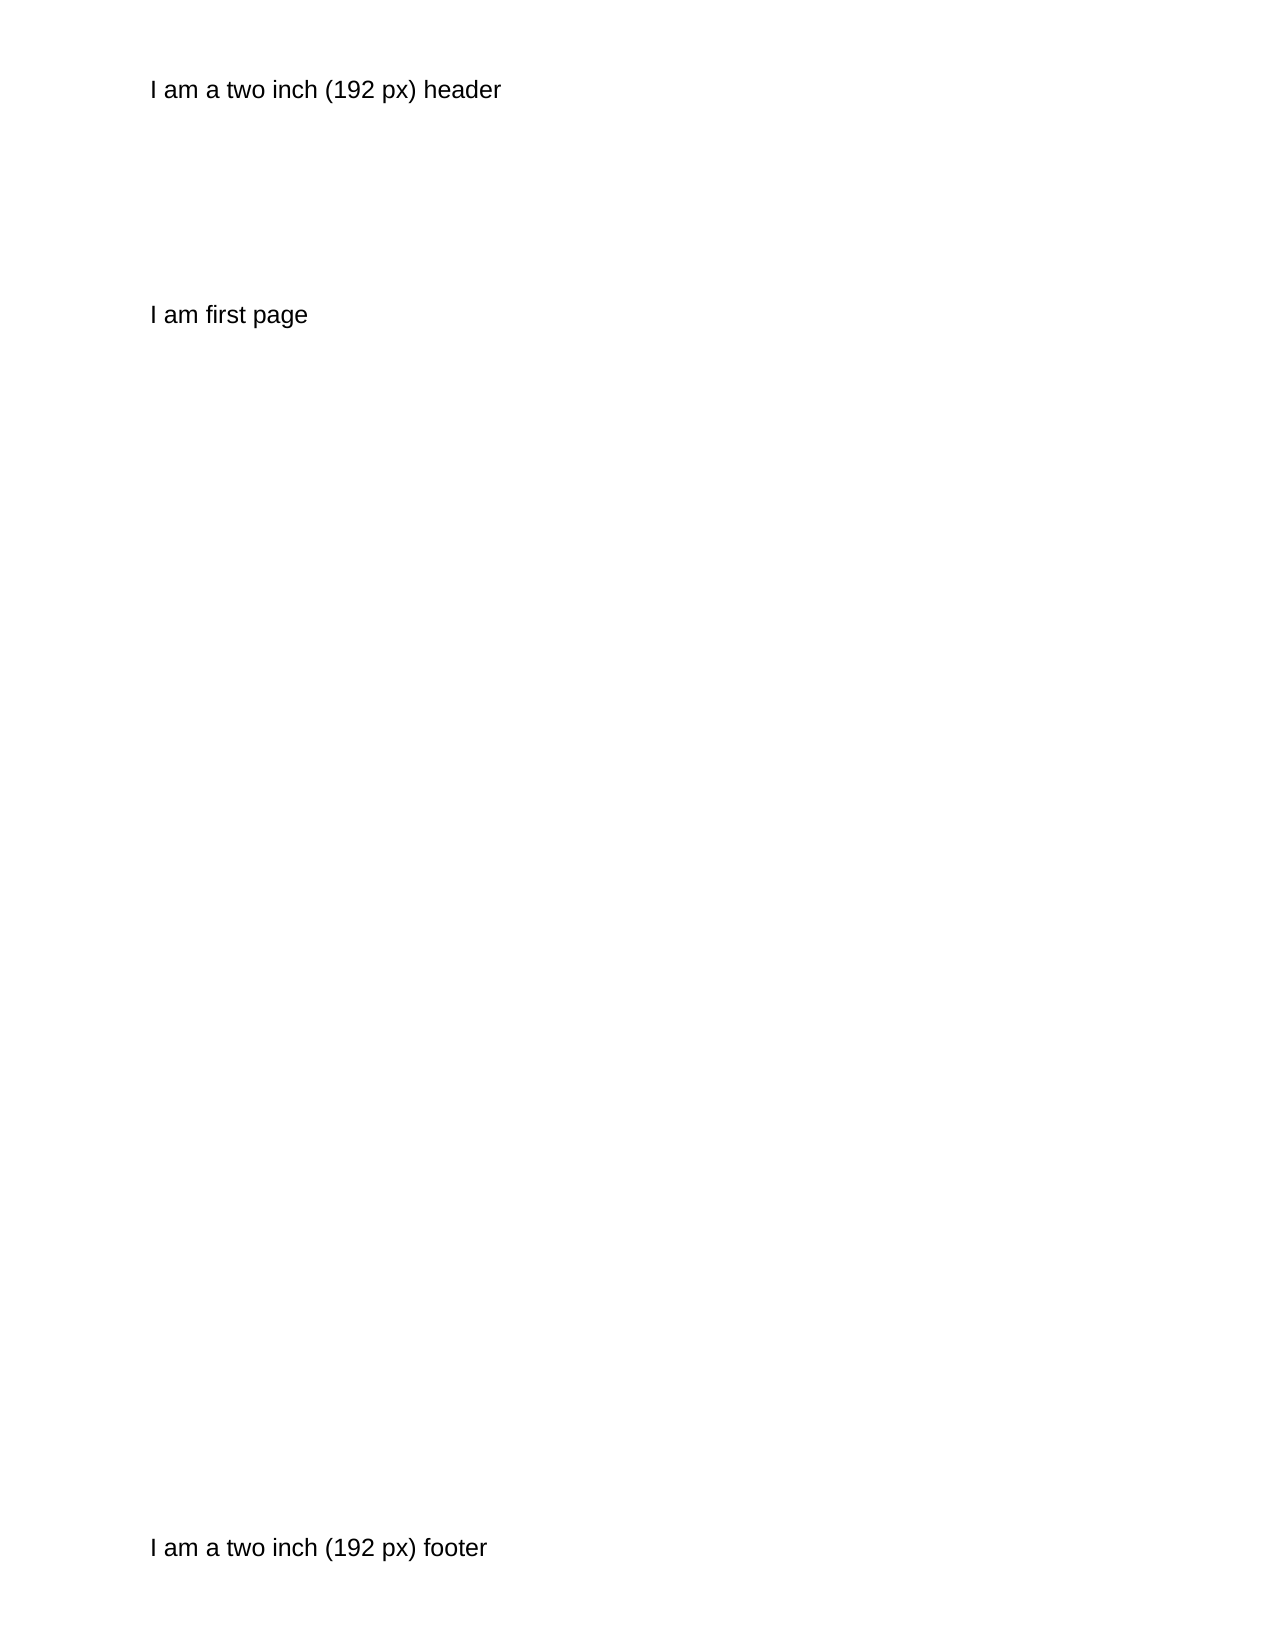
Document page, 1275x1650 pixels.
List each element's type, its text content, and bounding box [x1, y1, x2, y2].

text I am first page [150, 300, 1125, 329]
